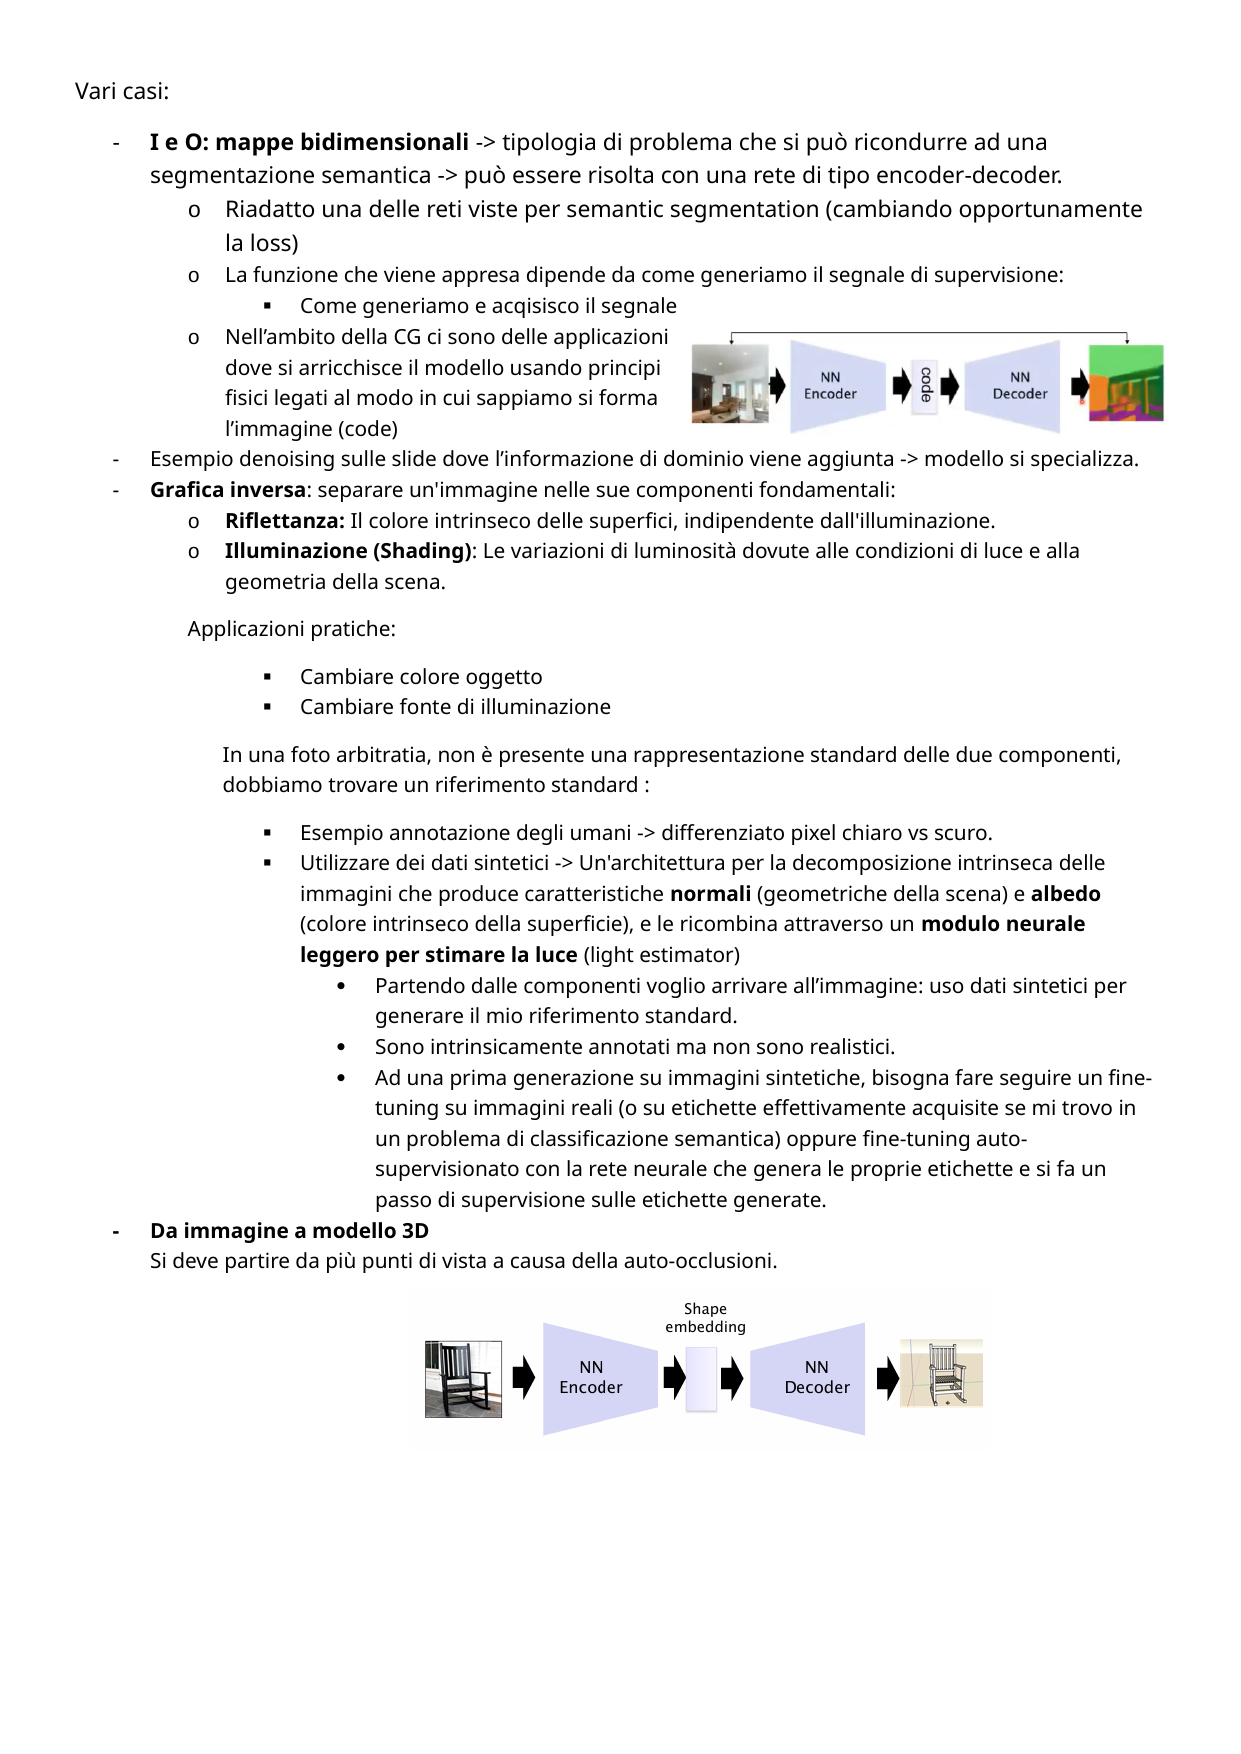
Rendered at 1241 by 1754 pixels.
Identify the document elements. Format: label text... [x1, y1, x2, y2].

list Da immagine a modello 3D [112, 1216, 1165, 1244]
list Utilizzare dei dati sintetici -> Un'architettura per la decomposizione intrinseca delle immagini che produce caratteristiche normali (geometriche della scena) e albedo (colore intrinseco della superficie), e le ricombina attraverso un modulo neurale leggero per stimare la luce (light estimator) [262, 848, 1165, 968]
list Riadatto una delle reti viste per semantic segmentation (cambiando opportunamente la loss) [187, 193, 1165, 258]
text In una foto arbitratia, non è presente una rappresentazione standard delle due componenti, dobbiamo trovare un riferimento standard : [222, 740, 1165, 799]
list Esempio annotazione degli umani -> differenziato pixel chiaro vs scuro. [262, 818, 1165, 846]
list Cambiare fonte di illuminazione [262, 692, 1165, 721]
list Riflettanza: Il colore intrinseco delle superfici, indipendente dall'illuminazione. [187, 506, 1165, 534]
list Ad una prima generazione su immagini sintetiche, bisogna fare seguire un fine-tuning su immagini reali (o su etichette effettivamente acquisite se mi trovo in un problema di classificazione semantica) oppure fine-tuning auto-supervisionato con la rete neurale che genera le proprie etichette e si fa un passo di supervisione sulle etichette generate. [337, 1063, 1165, 1213]
text Applicazioni pratiche: [187, 614, 1165, 643]
list Sono intrinsicamente annotati ma non sono realistici. [337, 1032, 1165, 1060]
list Partendo dalle componenti voglio arrivare all’immagine: uso dati sintetici per generare il mio riferimento standard. [337, 971, 1165, 1030]
list Cambiare colore oggetto [262, 662, 1165, 690]
picture [688, 324, 1166, 436]
list I e O: mappe bidimensionali -> tipologia di problema che si può ricondurre ad una segmentazione semantica -> può essere risolta con una rete di tipo encoder-decoder. [112, 125, 1165, 190]
picture [408, 1289, 991, 1451]
list Illuminazione (Shading): Le variazioni di luminosità dovute alle condizioni di luce e alla geometria della scena. [187, 536, 1165, 596]
list Esempio denoising sulle slide dove l’informazione di dominio viene aggiunta -> modello si specializza. [112, 444, 1165, 473]
list Grafica inversa: separare un'immagine nelle sue componenti fondamentali: [112, 475, 1165, 503]
list La funzione che viene appresa dipende da come generiamo il segnale di supervisione: [187, 261, 1165, 289]
list Come generiamo e acqisisco il segnale [262, 291, 1165, 320]
text Vari casi: [75, 75, 1165, 106]
list Si deve partire da più punti di vista a causa della auto-occlusioni. [150, 1246, 1165, 1275]
